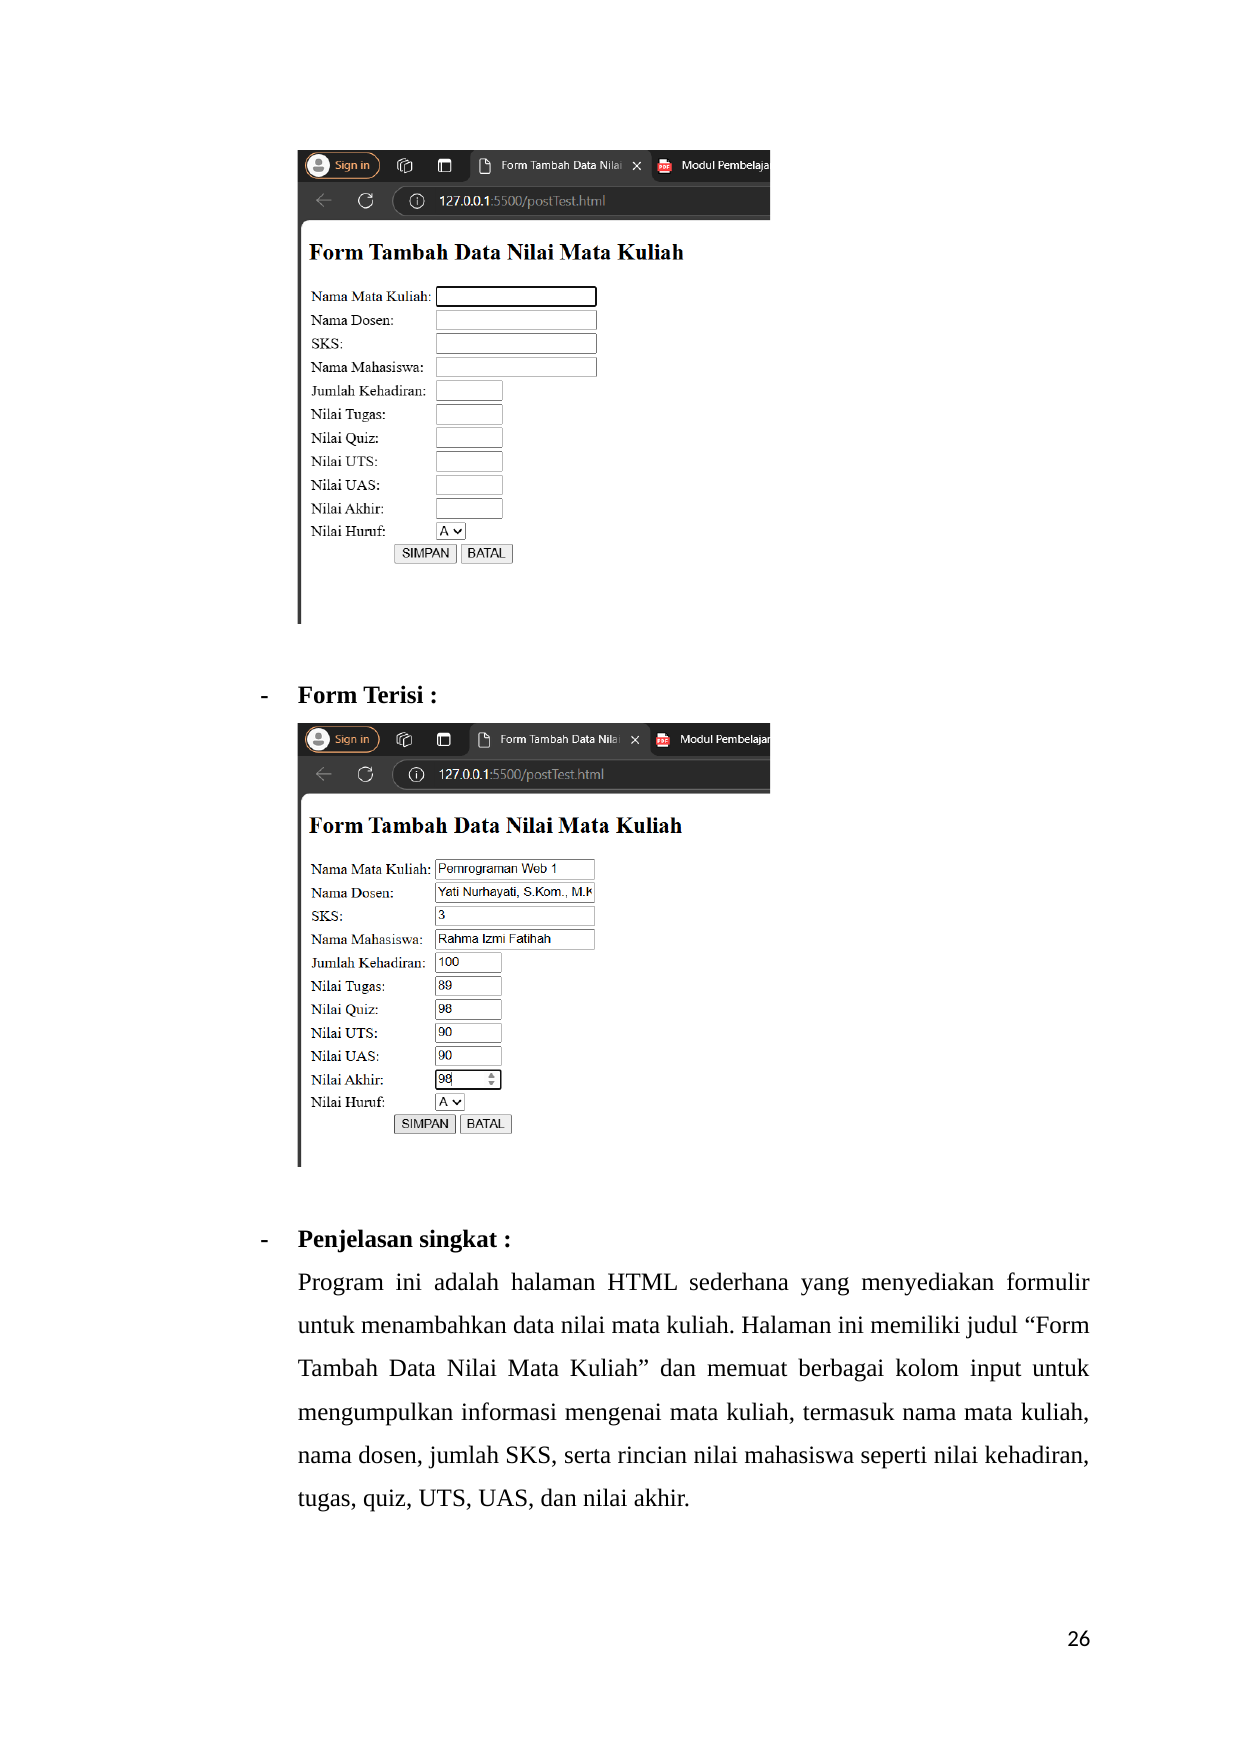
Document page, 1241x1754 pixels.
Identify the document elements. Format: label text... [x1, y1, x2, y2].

picture [297, 723, 771, 1167]
picture [297, 150, 771, 624]
list Form Terisi : [260, 680, 1090, 709]
list Program ini adalah halaman HTML sederhana yang menyediakan formulir untuk menambahkan data nilai mata kuliah. Halaman ini memiliki judul “Form Tambah Data Nilai Mata Kuliah” dan memuat berbagai kolom input untuk mengumpulkan informasi mengenai mata kuliah, termasuk nama mata kuliah, nama dosen, jumlah SKS, serta rincian nilai mahasiswa seperti nilai kehadiran, tugas, quiz, UTS, UAS, dan nilai akhir. [298, 1267, 1090, 1512]
list Penjelasan singkat : [260, 1224, 1090, 1253]
